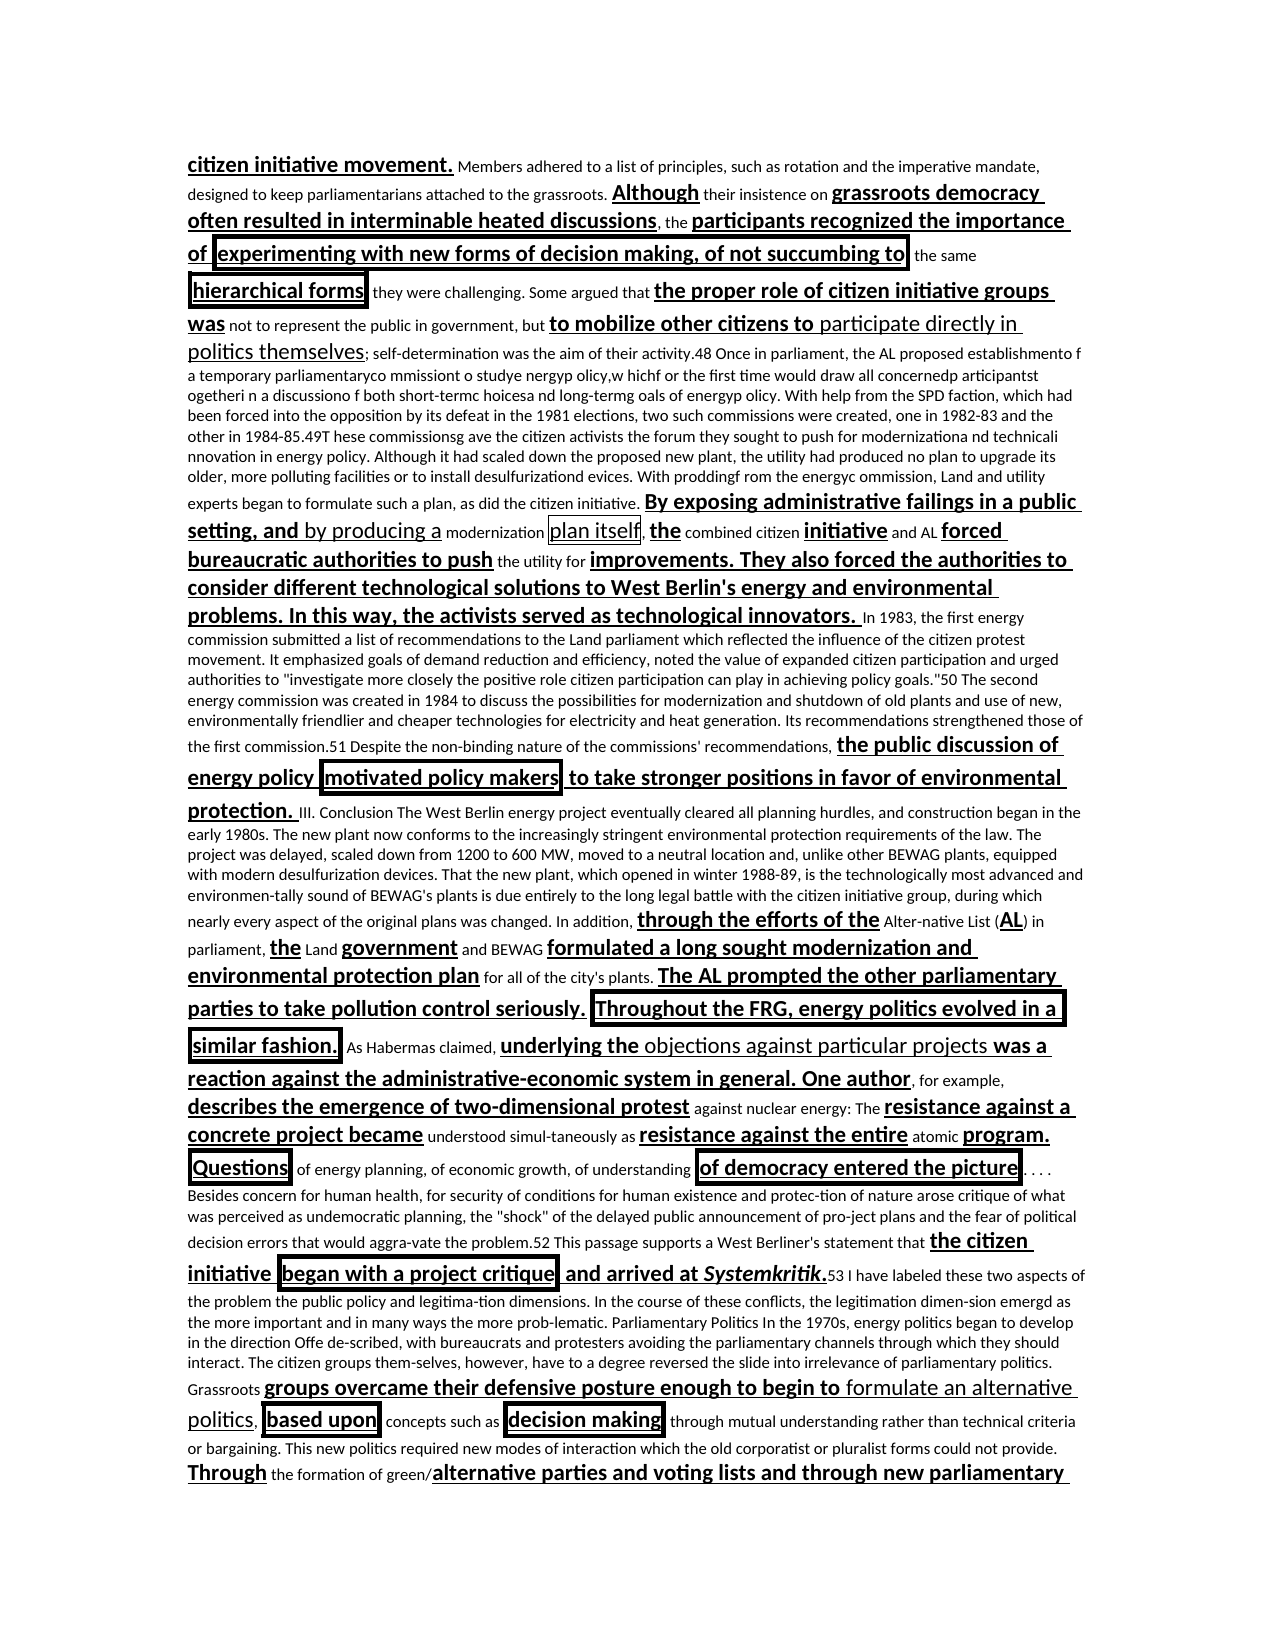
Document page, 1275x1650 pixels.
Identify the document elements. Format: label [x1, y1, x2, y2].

text [187, 150, 1087, 1487]
